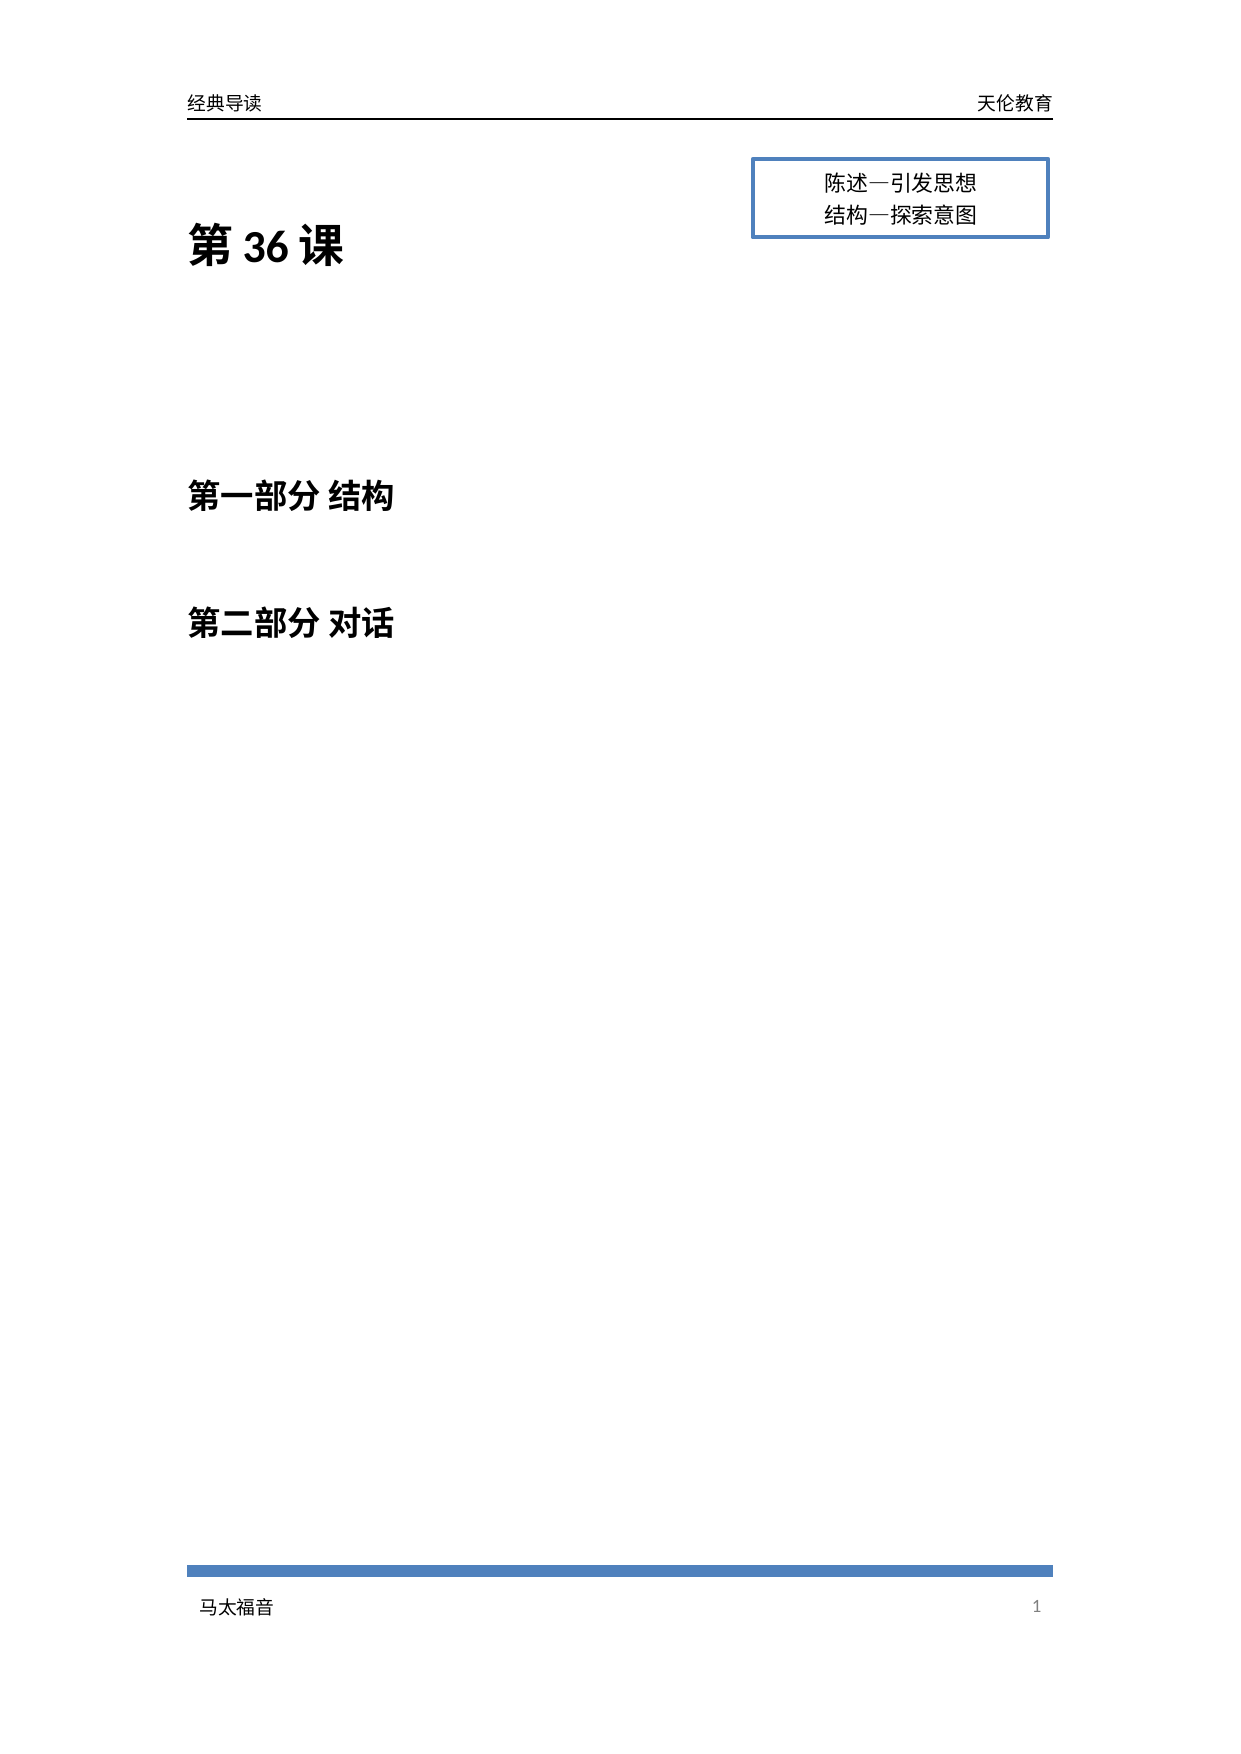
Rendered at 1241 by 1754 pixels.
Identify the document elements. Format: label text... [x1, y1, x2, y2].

subtitle 第36课 [187, 194, 1053, 292]
subtitle 第一部分 结构 [187, 461, 1053, 526]
subtitle 第二部分 对话 [187, 588, 1053, 653]
